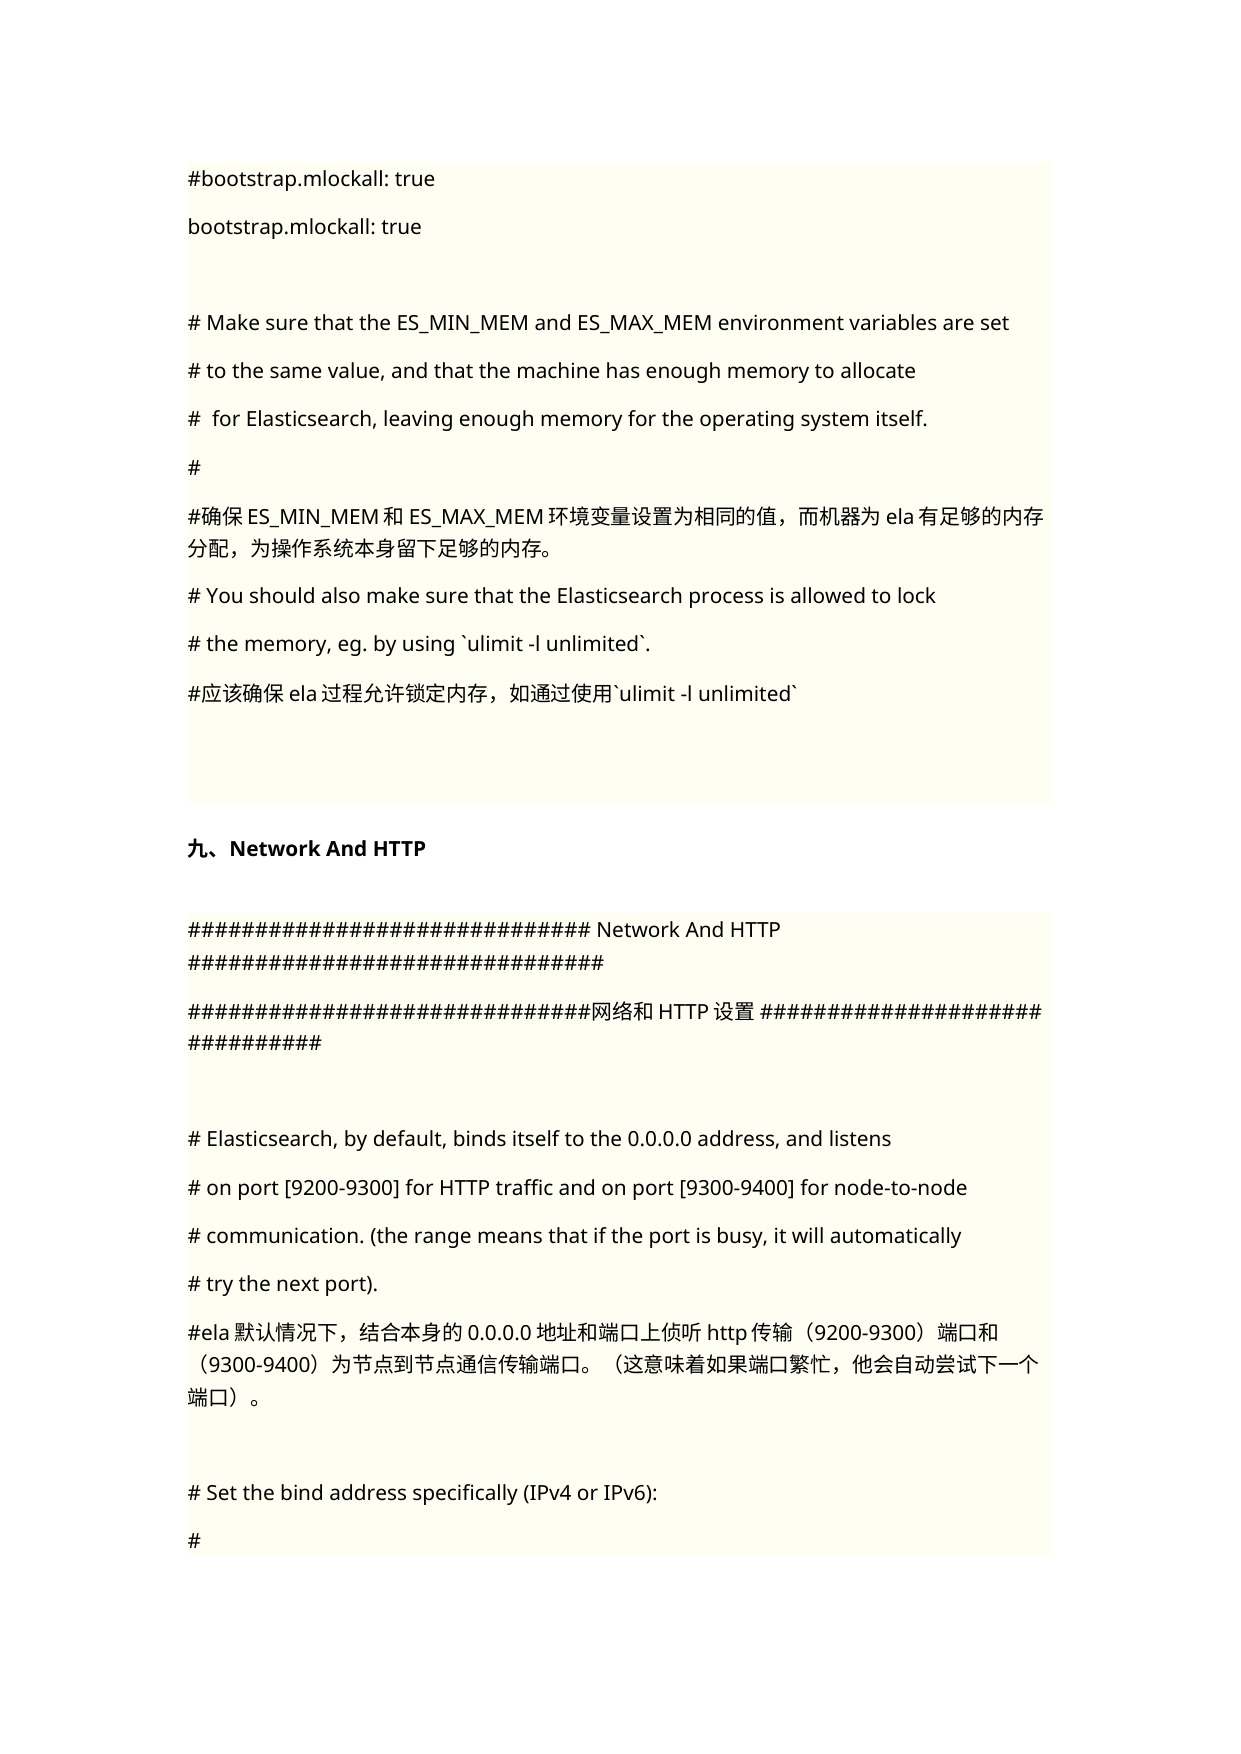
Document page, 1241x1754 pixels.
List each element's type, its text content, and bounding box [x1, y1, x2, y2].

text # try the next port). [187, 1267, 1053, 1299]
text # You should also make sure that the Elasticsearch process is allowed to lock [187, 579, 1053, 612]
text # to the same value, and that the machine has enough memory to allocate [187, 354, 1053, 387]
text #确保ES_MIN_MEM和ES_MAX_MEM环境变量设置为相同的值，而机器为ela有足够的内存分配，为操作系统本身留下足够的内存。 [187, 499, 1053, 564]
subtitle 九、Network And HTTP [187, 832, 1053, 864]
text # [187, 451, 1053, 483]
text # Make sure that the ES_MIN_MEM and ES_MAX_MEM environment variables are set [187, 306, 1053, 339]
text # for Elasticsearch, leaving enough memory for the operating system itself. [187, 403, 1053, 435]
text # [187, 1524, 1053, 1557]
text # on port [9200-9300] for HTTP traffic and on port [9300-9400] for node-to-node [187, 1171, 1053, 1203]
text #ela默认情况下，结合本身的0.0.0.0地址和端口上侦听http传输（9200-9300）端口和（9300-9400）为节点到节点通信传输端口。（这意味着如果端口繁忙，他会自动尝试下一个端口）。 [187, 1315, 1053, 1413]
text # Elasticsearch, by default, binds itself to the 0.0.0.0 address, and listens [187, 1123, 1053, 1155]
text ############################## Network And HTTP ############################### [187, 913, 1053, 978]
text #应该确保ela过程允许锁定内存，如通过使用`ulimit -l unlimited` [187, 676, 1053, 708]
text # communication. (the range means that if the port is busy, it will automatically [187, 1219, 1053, 1251]
text # the memory, eg. by using `ulimit -l unlimited`. [187, 628, 1053, 660]
text #bootstrap.mlockall: true [187, 162, 1053, 194]
text bootstrap.mlockall: true [187, 210, 1053, 243]
text # Set the bind address specifically (IPv4 or IPv6): [187, 1476, 1053, 1509]
text ##############################网络和HTTP设置 ############################### [187, 994, 1053, 1059]
